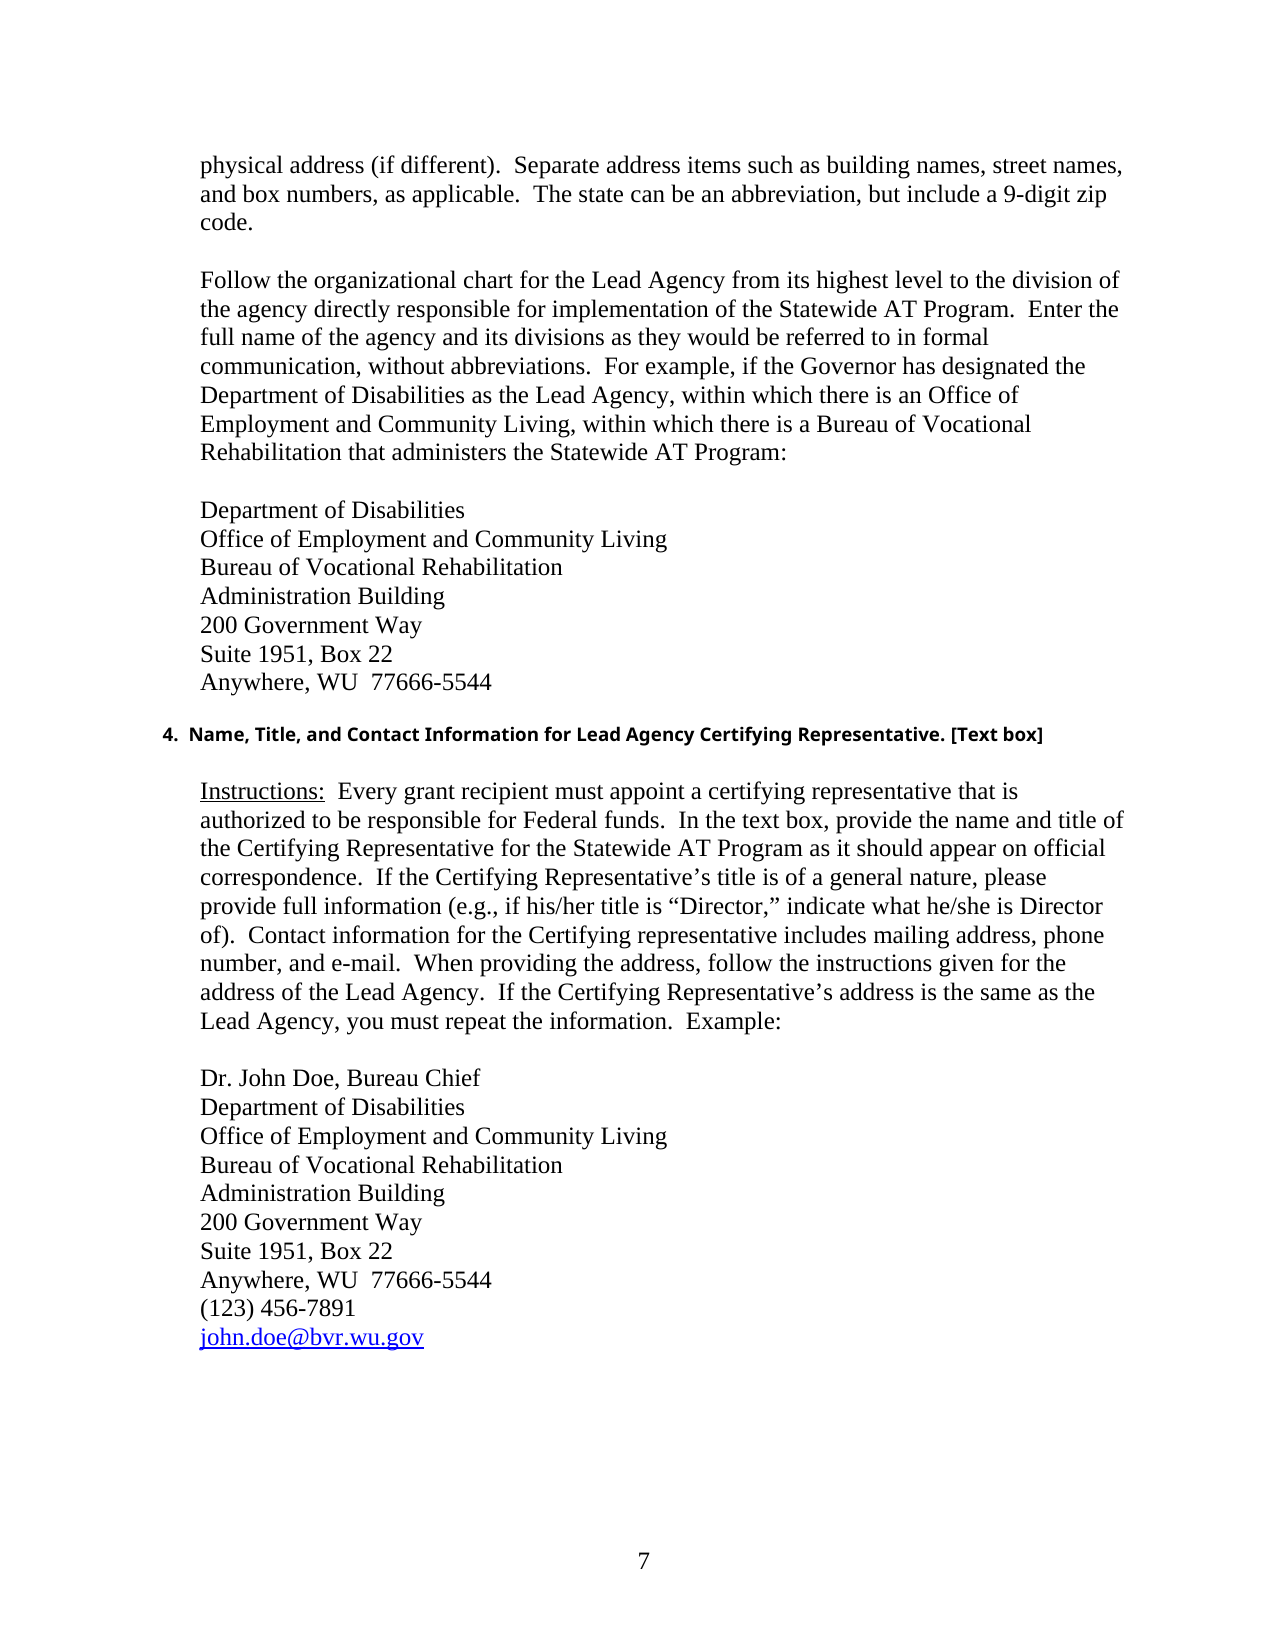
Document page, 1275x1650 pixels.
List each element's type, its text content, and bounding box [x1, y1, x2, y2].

text 4. Name, Title, and Contact Information for Lead Agency Certifying Representative. [Text box] [162, 722, 1125, 747]
text Bureau of Vocational Rehabilitation [200, 552, 1120, 581]
text Suite 1951, Box 22 [200, 639, 1120, 667]
text Office of Employment and Community Living [200, 524, 1120, 552]
text Suite 1951, Box 22 [200, 1236, 1120, 1265]
text Anywhere, WU 77666-5544 [200, 1265, 1120, 1293]
text john.doe@bvr.wu.gov [200, 1322, 1120, 1351]
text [200, 150, 1125, 236]
text Office of Employment and Community Living [200, 1121, 1120, 1150]
text Department of Disabilities [200, 1092, 1120, 1121]
text Dr. John Doe, Bureau Chief [200, 1063, 1120, 1092]
text 200 Government Way [200, 1207, 1120, 1236]
text Bureau of Vocational Rehabilitation [200, 1150, 1120, 1178]
text Anywhere, WU 77666-5544 [200, 667, 1120, 696]
text Follow the organizational chart for the Lead Agency from its highest level to the division of the agency directly responsible for implementation of the Statewide AT Program. Enter the full name of the agency and its divisions as they would be referred to in formal communication, without abbreviations. For example, if the Governor has designated the Department of Disabilities as the Lead Agency, within which there is an Office of Employment and Community Living, within which there is a Bureau of Vocational Rehabilitation that administers the Statewide AT Program: [200, 265, 1125, 466]
text 200 Government Way [200, 610, 1120, 639]
text Instructions: Every grant recipient must appoint a certifying representative that is authorized to be responsible for Federal funds. In the text box, provide the name and title of the Certifying Representative for the Statewide AT Program as it should appear on official correspondence. If the Certifying Representative’s title is of a general nature, please provide full information (e.g., if his/her title is “Director,” indicate what he/she is Director of). Contact information for the Certifying representative includes mailing address, phone number, and e-mail. When providing the address, follow the instructions given for the address of the Lead Agency. If the Certifying Representative’s address is the same as the Lead Agency, you must repeat the information. Example: [200, 776, 1125, 1035]
text (123) 456-7891 [200, 1293, 1120, 1322]
text Administration Building [200, 1178, 1120, 1207]
text Administration Building [200, 581, 1120, 610]
text Department of Disabilities [200, 495, 1120, 524]
